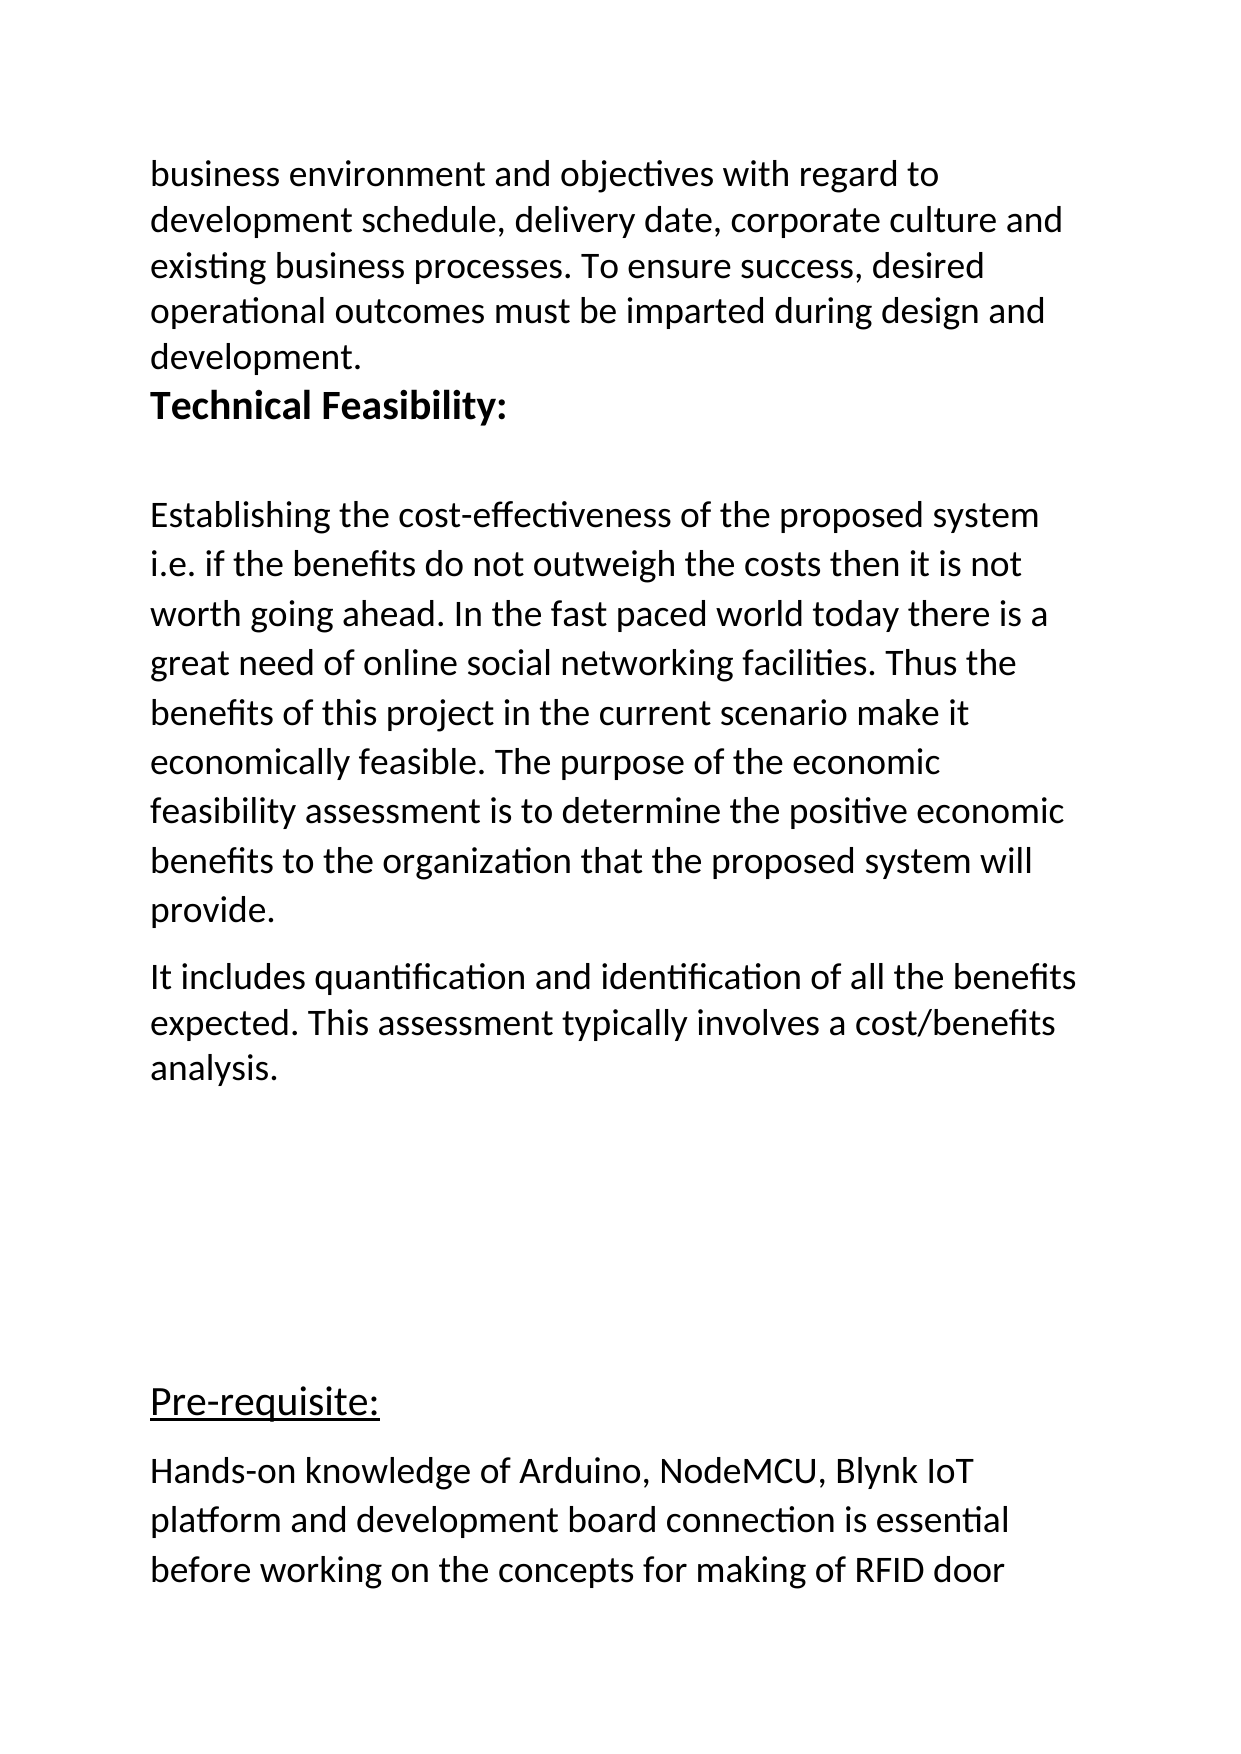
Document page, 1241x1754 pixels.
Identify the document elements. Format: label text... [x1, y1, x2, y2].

text Establishing the cost-effectiveness of the proposed system i.e. if the benefits do not outweigh the costs then it is not worth going ahead. In the fast paced world today there is a great need of online social networking facilities. Thus the benefits of this project in the current scenario make it economically feasible. The purpose of the economic feasibility assessment is to determine the positive economic benefits to the organization that the proposed system will provide. [150, 491, 1090, 932]
text Pre-requisite: [150, 1375, 1090, 1426]
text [150, 1447, 1090, 1591]
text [150, 150, 1090, 379]
text It includes quantification and identification of all the benefits expected. This assessment typically involves a cost/benefits analysis. [150, 953, 1090, 1090]
text Technical Feasibility: [150, 379, 1090, 430]
